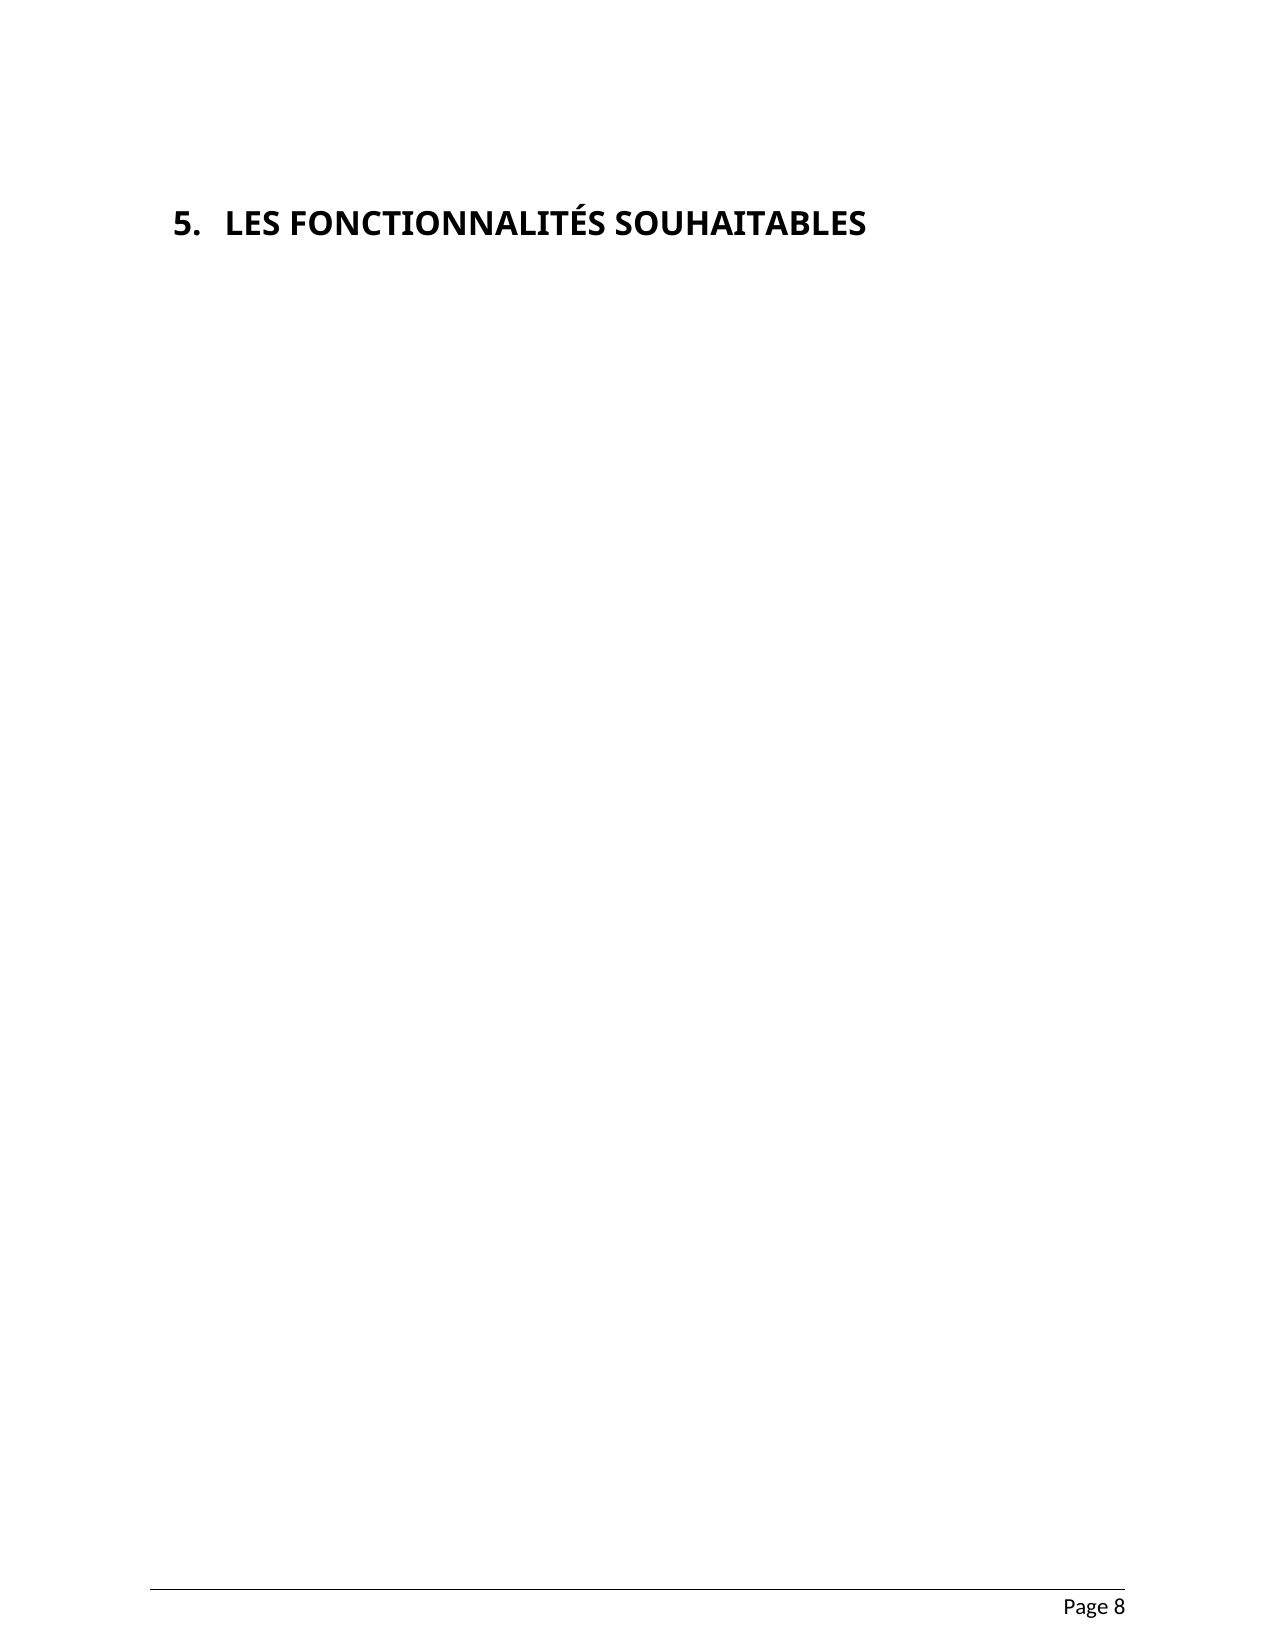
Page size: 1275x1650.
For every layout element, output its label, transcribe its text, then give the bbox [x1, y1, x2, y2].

subtitle Les fonctionnalités souhaitables [187, 200, 1125, 245]
